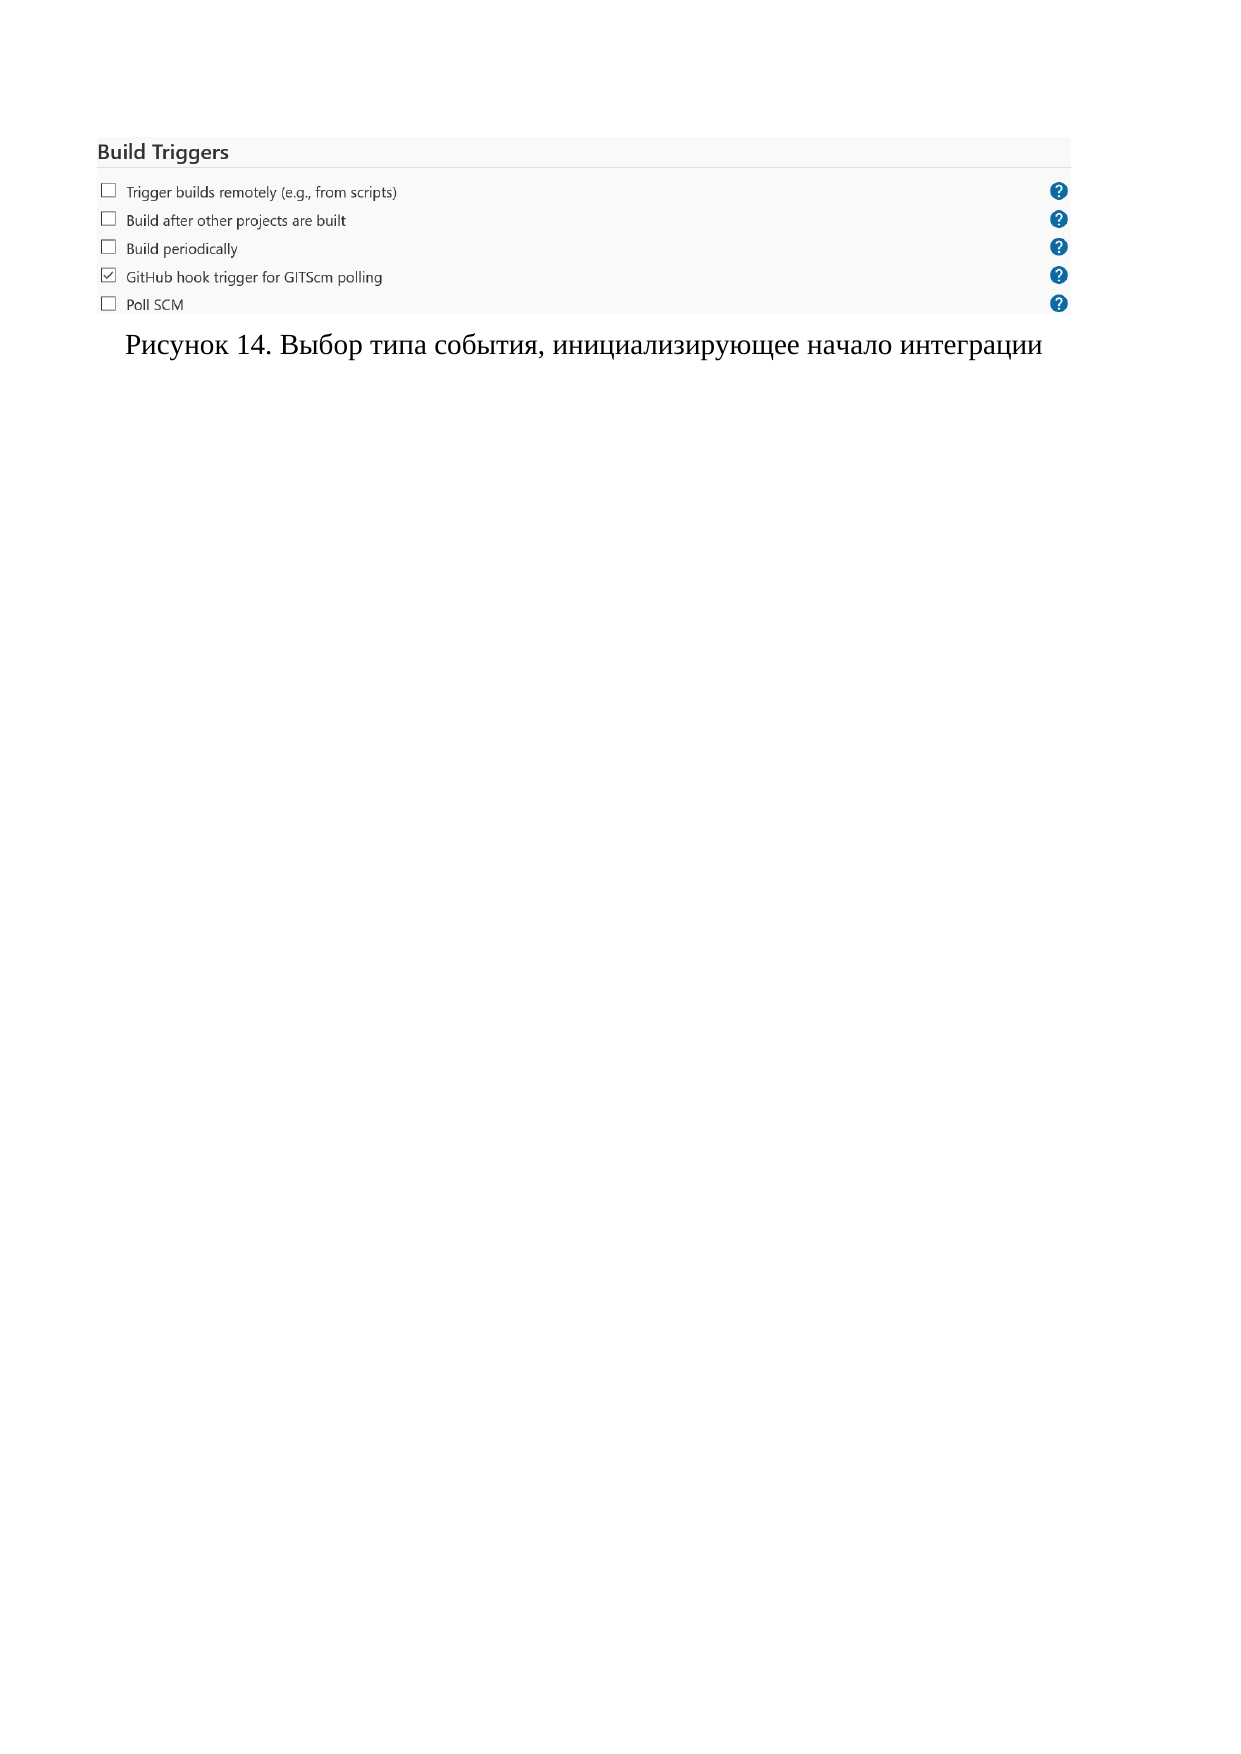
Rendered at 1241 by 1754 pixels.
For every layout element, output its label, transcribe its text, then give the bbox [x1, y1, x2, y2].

picture [96, 137, 1072, 314]
